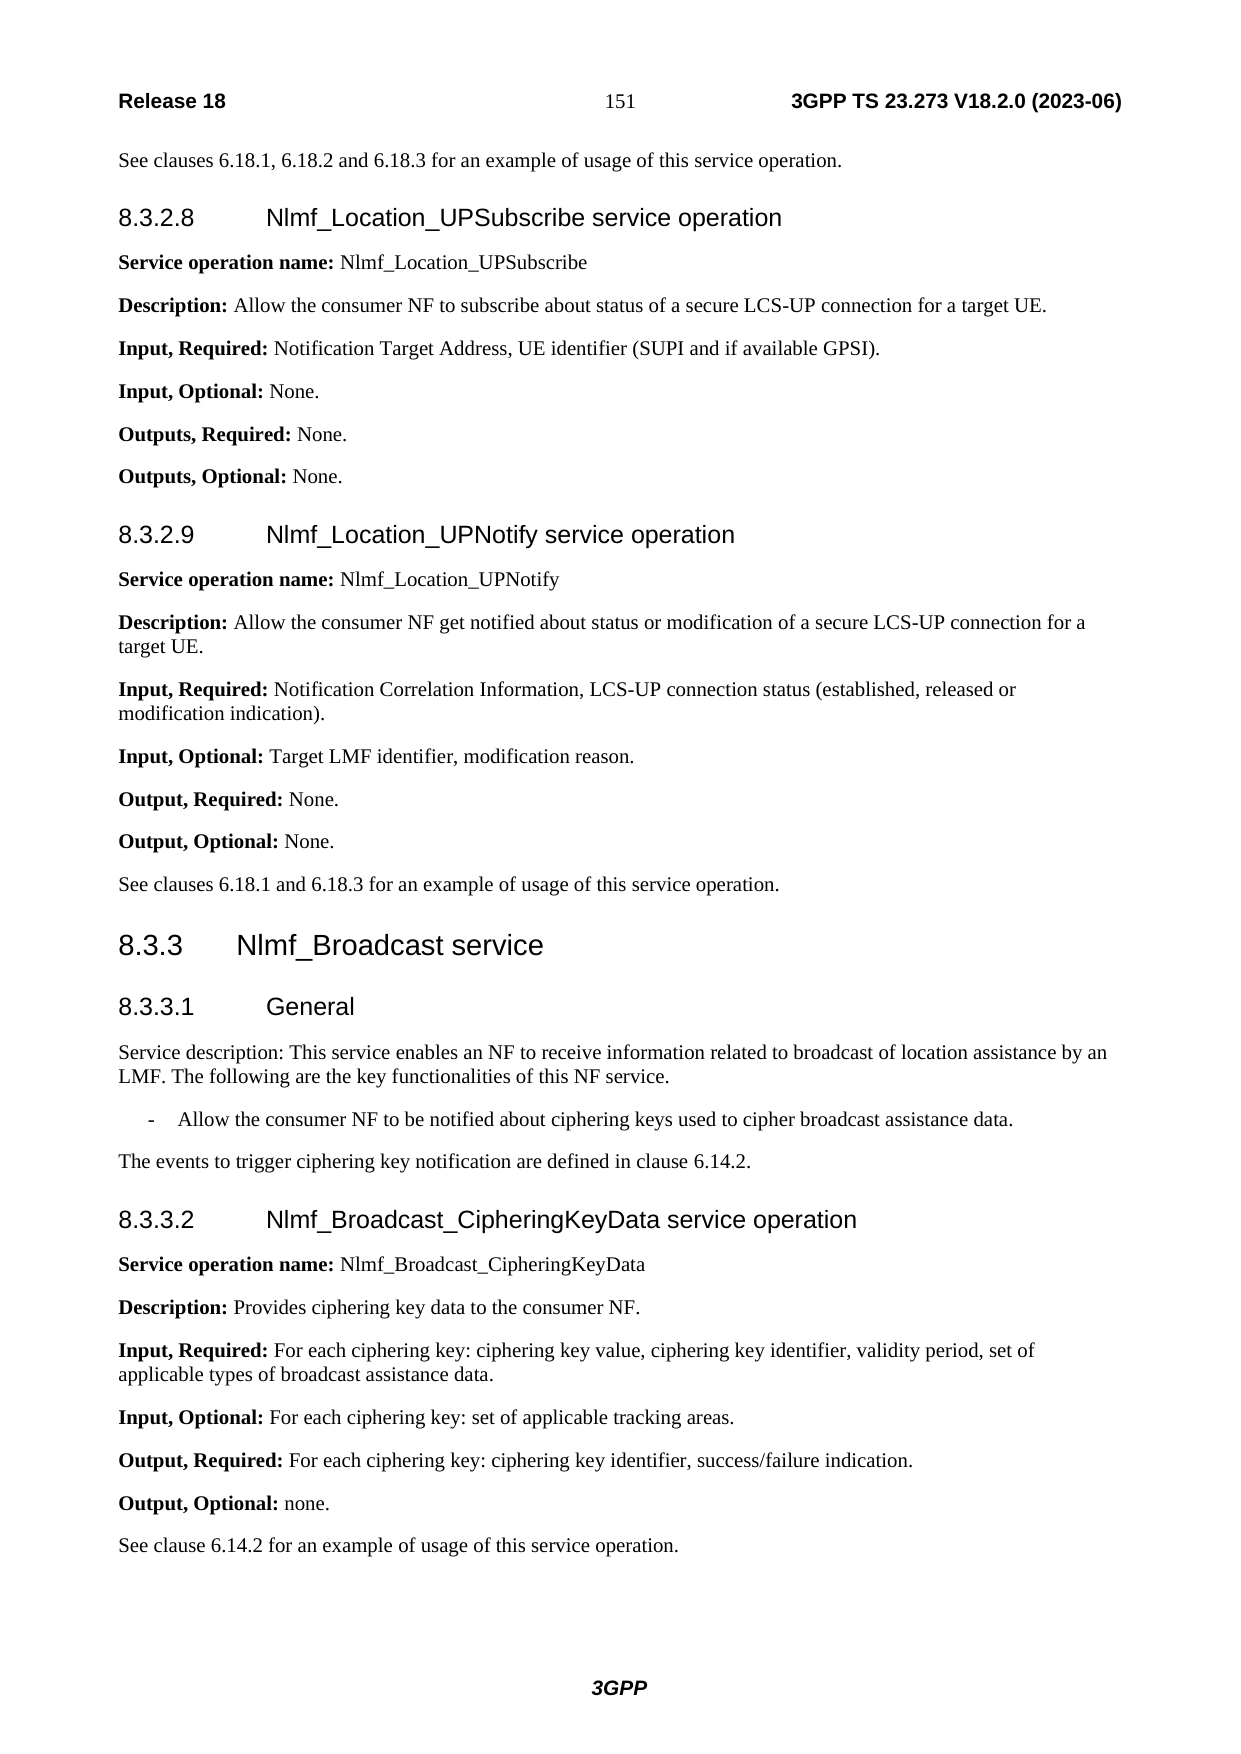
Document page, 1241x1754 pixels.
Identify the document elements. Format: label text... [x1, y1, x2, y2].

subtitle 8.3.3.1 General [118, 992, 1122, 1021]
subtitle 8.3.2.9 Nlmf_Location_UPNotify service operation [118, 520, 1122, 548]
subtitle 8.3.3.2 Nlmf_Broadcast_CipheringKeyData service operation [118, 1205, 1122, 1233]
subtitle 8.3.3 Nlmf_Broadcast service [118, 927, 1122, 961]
text Input, Required: Notification Correlation Information, LCS-UP connection status (established, released or modification indication). [118, 677, 1122, 725]
text Output, Optional: none. [118, 1490, 1122, 1514]
text Output, Required: For each ciphering key: ciphering key identifier, success/failure indication. [118, 1448, 1122, 1472]
text Input, Required: Notification Target Address, UE identifier (SUPI and if available GPSI). [118, 336, 1122, 360]
text Input, Optional: For each ciphering key: set of applicable tracking areas. [118, 1405, 1122, 1429]
text Output, Optional: None. [118, 829, 1122, 853]
text Description: Allow the consumer NF get notified about status or modification of a secure LCS-UP connection for a target UE. [118, 610, 1122, 658]
text Input, Required: For each ciphering key: ciphering key value, ciphering key identifier, validity period, set of applicable types of broadcast assistance data. [118, 1338, 1122, 1386]
text Output, Required: None. [118, 787, 1122, 811]
text Input, Optional: None. [118, 379, 1122, 403]
text The events to trigger ciphering key notification are defined in clause 6.14.2. [118, 1149, 1122, 1173]
text Input, Optional: Target LMF identifier, modification reason. [118, 744, 1122, 768]
text Service operation name: Nlmf_Location_UPNotify [118, 567, 1122, 591]
text Service operation name: Nlmf_Broadcast_CipheringKeyData [118, 1252, 1122, 1276]
subtitle 8.3.2.8 Nlmf_Location_UPSubscribe service operation [118, 203, 1122, 232]
text Description: Allow the consumer NF to subscribe about status of a secure LCS-UP connection for a target UE. [118, 293, 1122, 317]
text Service operation name: Nlmf_Location_UPSubscribe [118, 250, 1122, 274]
text Service description: This service enables an NF to receive information related to broadcast of location assistance by an LMF. The following are the key functionalities of this NF service. [118, 1040, 1122, 1088]
text Outputs, Optional: None. [118, 464, 1122, 488]
text Outputs, Required: None. [118, 422, 1122, 446]
text See clauses 6.18.1 and 6.18.3 for an example of usage of this service operation. [118, 872, 1122, 896]
text Description: Provides ciphering key data to the consumer NF. [118, 1295, 1122, 1319]
text See clause 6.14.2 for an example of usage of this service operation. [118, 1533, 1122, 1557]
text See clauses 6.18.1, 6.18.2 and 6.18.3 for an example of usage of this service operation. [118, 147, 1122, 172]
text - Allow the consumer NF to be notified about ciphering keys used to cipher broadcast assistance data. [148, 1107, 1122, 1131]
